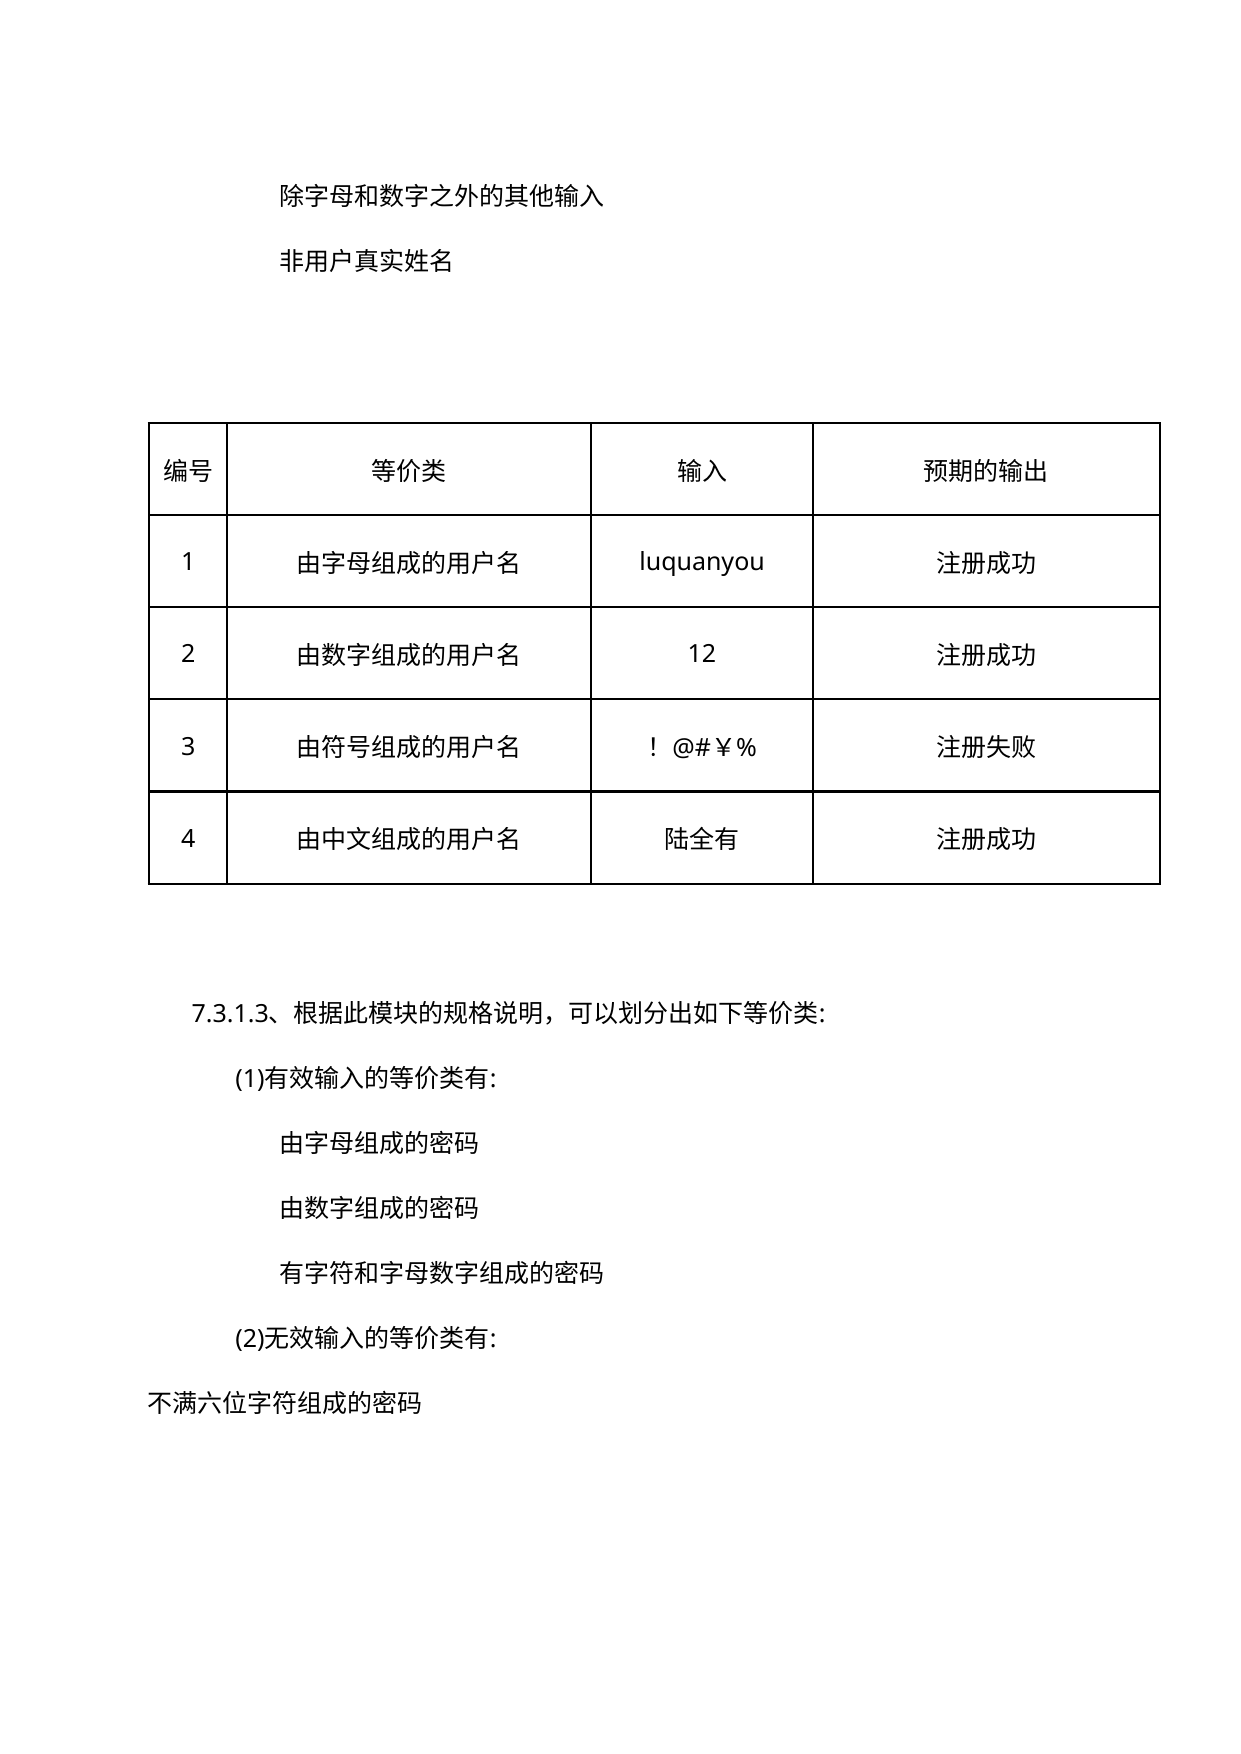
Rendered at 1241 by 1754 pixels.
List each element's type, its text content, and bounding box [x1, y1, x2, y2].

table_cell ！@#￥% [592, 700, 812, 790]
table_cell luquanyou [592, 516, 812, 606]
table_cell 12 [592, 608, 812, 698]
text 7.3.1.3、根据此模块的规格说明，可以划分出如下等价类: [148, 979, 1092, 1044]
text (1)有效输入的等价类有: [191, 1044, 1092, 1109]
table_cell 3 [150, 700, 226, 790]
table_cell 陆全有 [592, 793, 812, 882]
table_cell 注册失败 [814, 700, 1159, 790]
table_cell 2 [150, 608, 226, 698]
text 有字符和字母数字组成的密码 [235, 1239, 1092, 1304]
text 由数字组成的密码 [235, 1174, 1092, 1239]
text 由字母组成的密码 [235, 1109, 1092, 1174]
table_cell 4 [150, 793, 226, 882]
table_cell 注册成功 [814, 608, 1159, 698]
table_cell 由符号组成的用户名 [228, 700, 590, 790]
table_header 预期的输出 [814, 424, 1159, 514]
text (2)无效输入的等价类有: [191, 1304, 1092, 1369]
table_cell 由字母组成的用户名 [228, 516, 590, 606]
table_header 等价类 [228, 424, 590, 514]
table_cell 由数字组成的用户名 [228, 608, 590, 698]
text 除字母和数字之外的其他输入 [235, 162, 1092, 227]
text 非用户真实姓名 [235, 227, 1092, 292]
text 不满六位字符组成的密码 [148, 1369, 1092, 1434]
table_cell 注册成功 [814, 793, 1159, 882]
table_header 编号 [150, 424, 226, 514]
table_cell 1 [150, 516, 226, 606]
table_header 输入 [592, 424, 812, 514]
table_cell 注册成功 [814, 516, 1159, 606]
table_cell 由中文组成的用户名 [228, 793, 590, 882]
